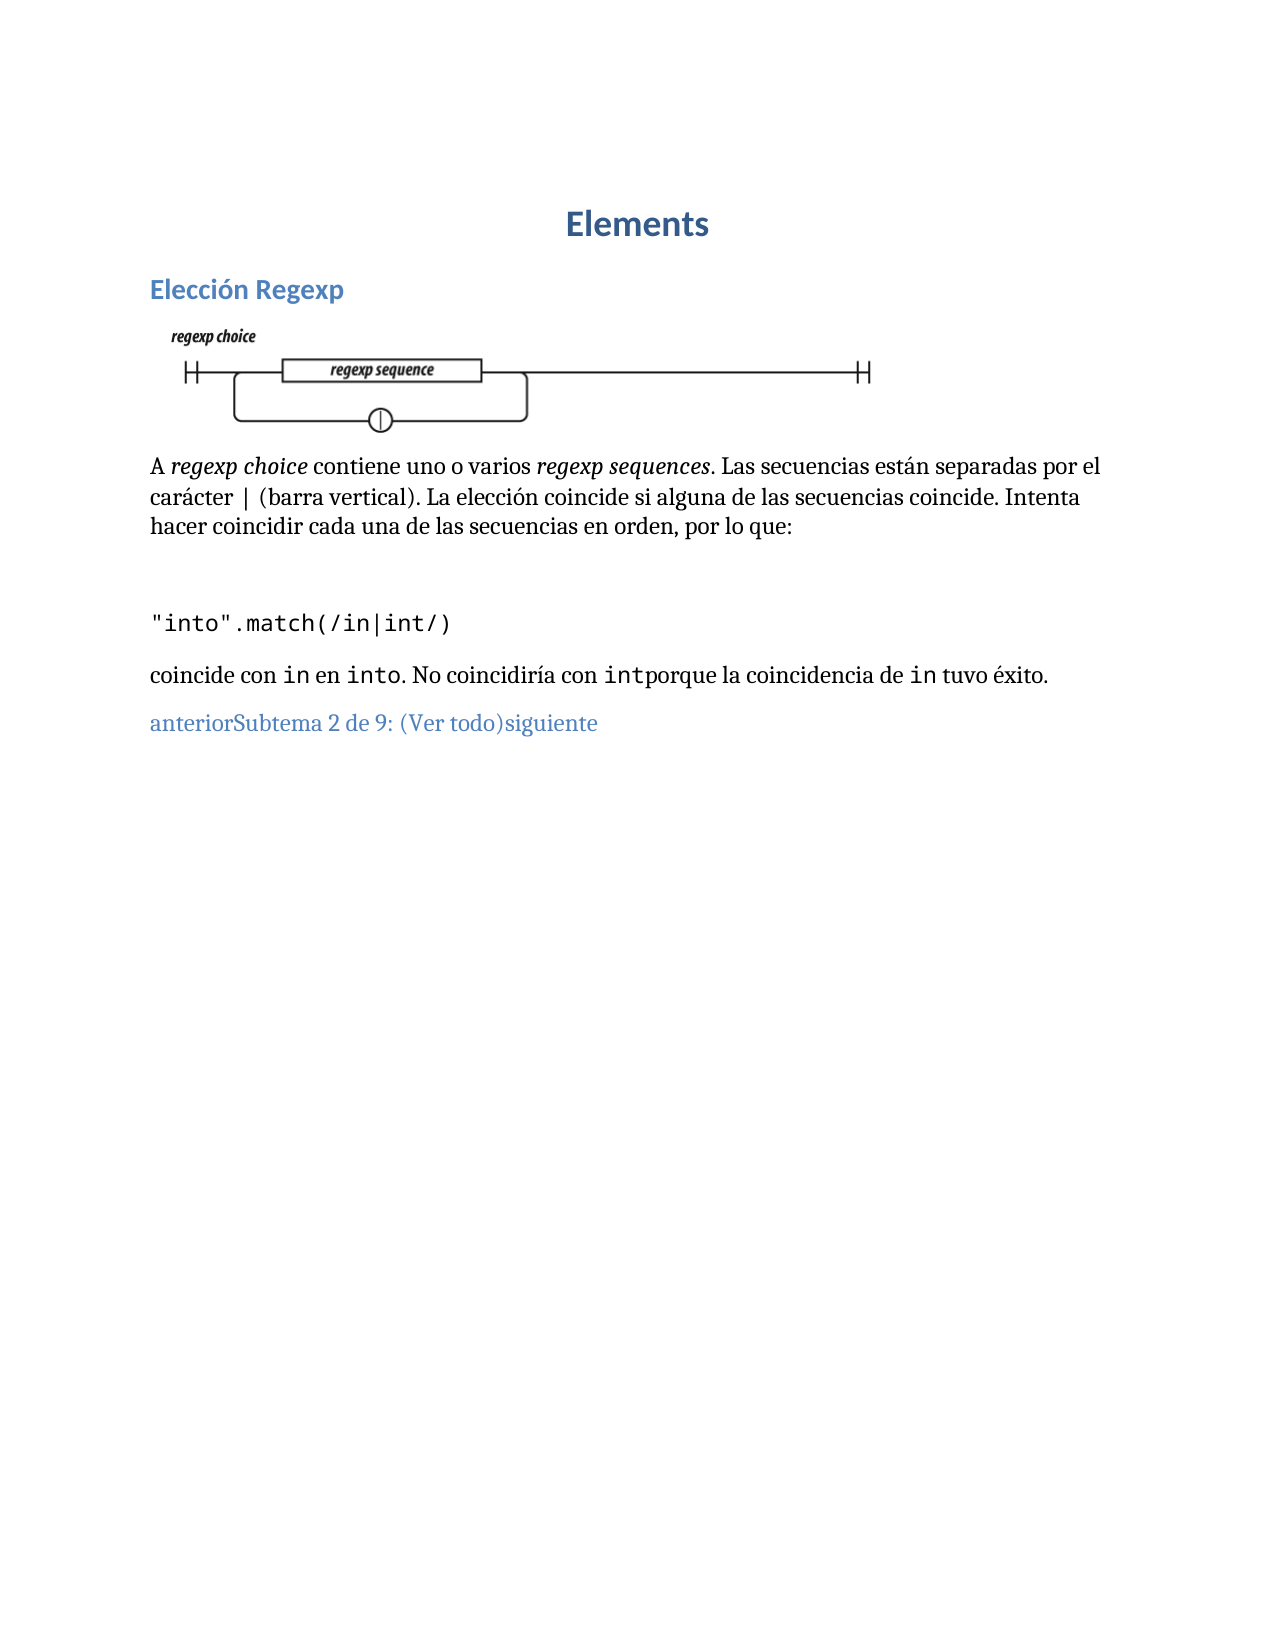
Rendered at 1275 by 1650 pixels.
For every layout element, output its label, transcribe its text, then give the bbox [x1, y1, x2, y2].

subtitle Elección Regexp [150, 271, 1125, 306]
text coincide con in en into. No coincidiría con intporque la coincidencia de in tuvo éxito. [150, 659, 1125, 690]
text "into".match(/in|int/) [150, 607, 1125, 638]
title Elements [150, 200, 1125, 246]
text A regexp choice contiene uno o varios regexp sequences. Las secuencias están separadas por el carácter | (barra vertical). La elección coincide si alguna de las secuencias coincide. Intenta hacer coincidir cada una de las secuencias en orden, por lo que: [150, 452, 1125, 541]
picture [168, 325, 871, 434]
text anteriorSubtema 2 de 9: (Ver todo)siguiente [150, 709, 1125, 767]
